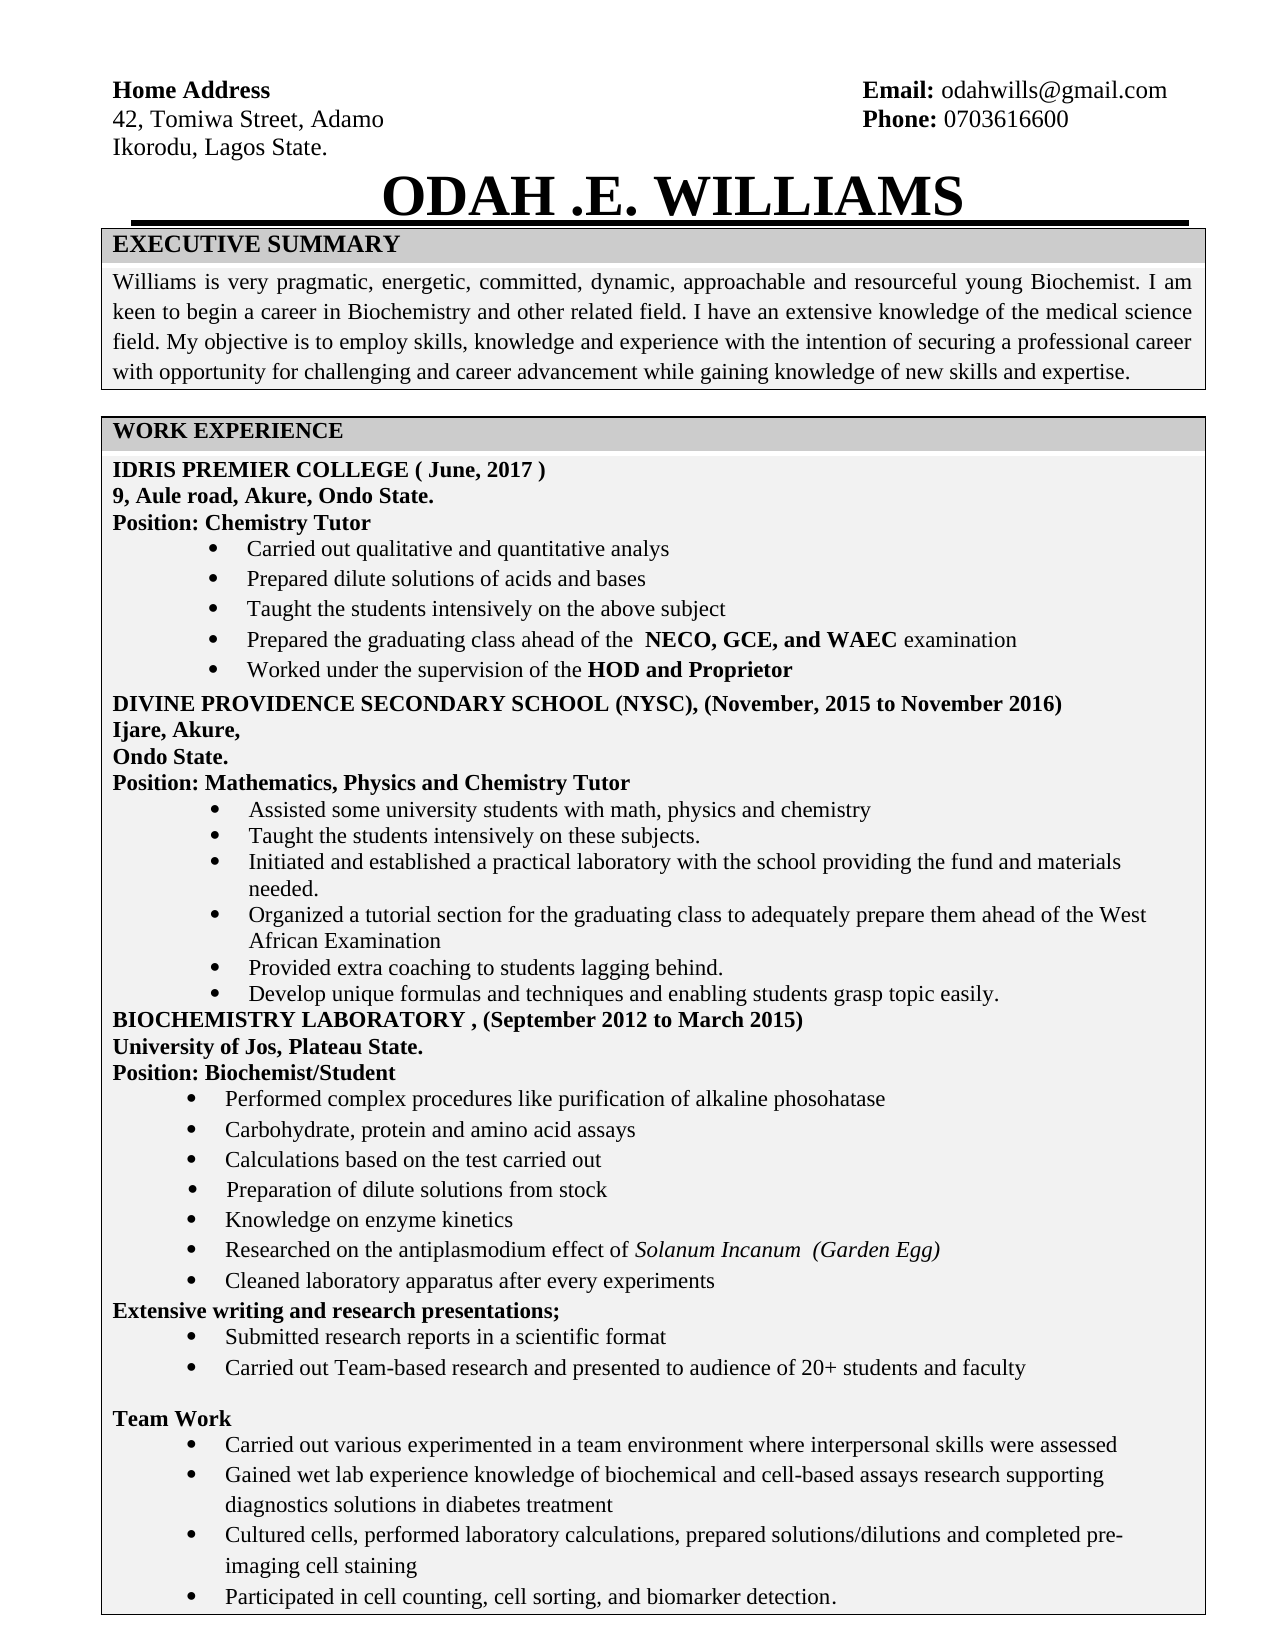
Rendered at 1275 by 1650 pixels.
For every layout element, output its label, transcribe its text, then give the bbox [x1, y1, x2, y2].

table_cell Williams is very pragmatic, energetic, committed, dynamic, approachable and resourceful young Biochemist. I am keen to begin a career in Biochemistry and other related field. I have an extensive knowledge of the medical science field. My objective is to employ skills, knowledge and experience with the intention of securing a professional career with opportunity for challenging and career advancement while gaining knowledge of new skills and expertise. [102, 268, 1205, 389]
table_header WORK EXPERIENCE [102, 418, 1205, 451]
table_header EXECUTIVE SUMMARY [102, 229, 1205, 263]
text ODAH .E. WILLIAMS [112, 161, 1181, 228]
text 42, Tomiwa Street, Adamo Phone: 0703616600 [112, 104, 1181, 132]
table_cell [102, 456, 1205, 1614]
text Home Address Email: odahwills@gmail.com [112, 75, 1181, 104]
text Ikorodu, Lagos State. [112, 132, 1181, 161]
